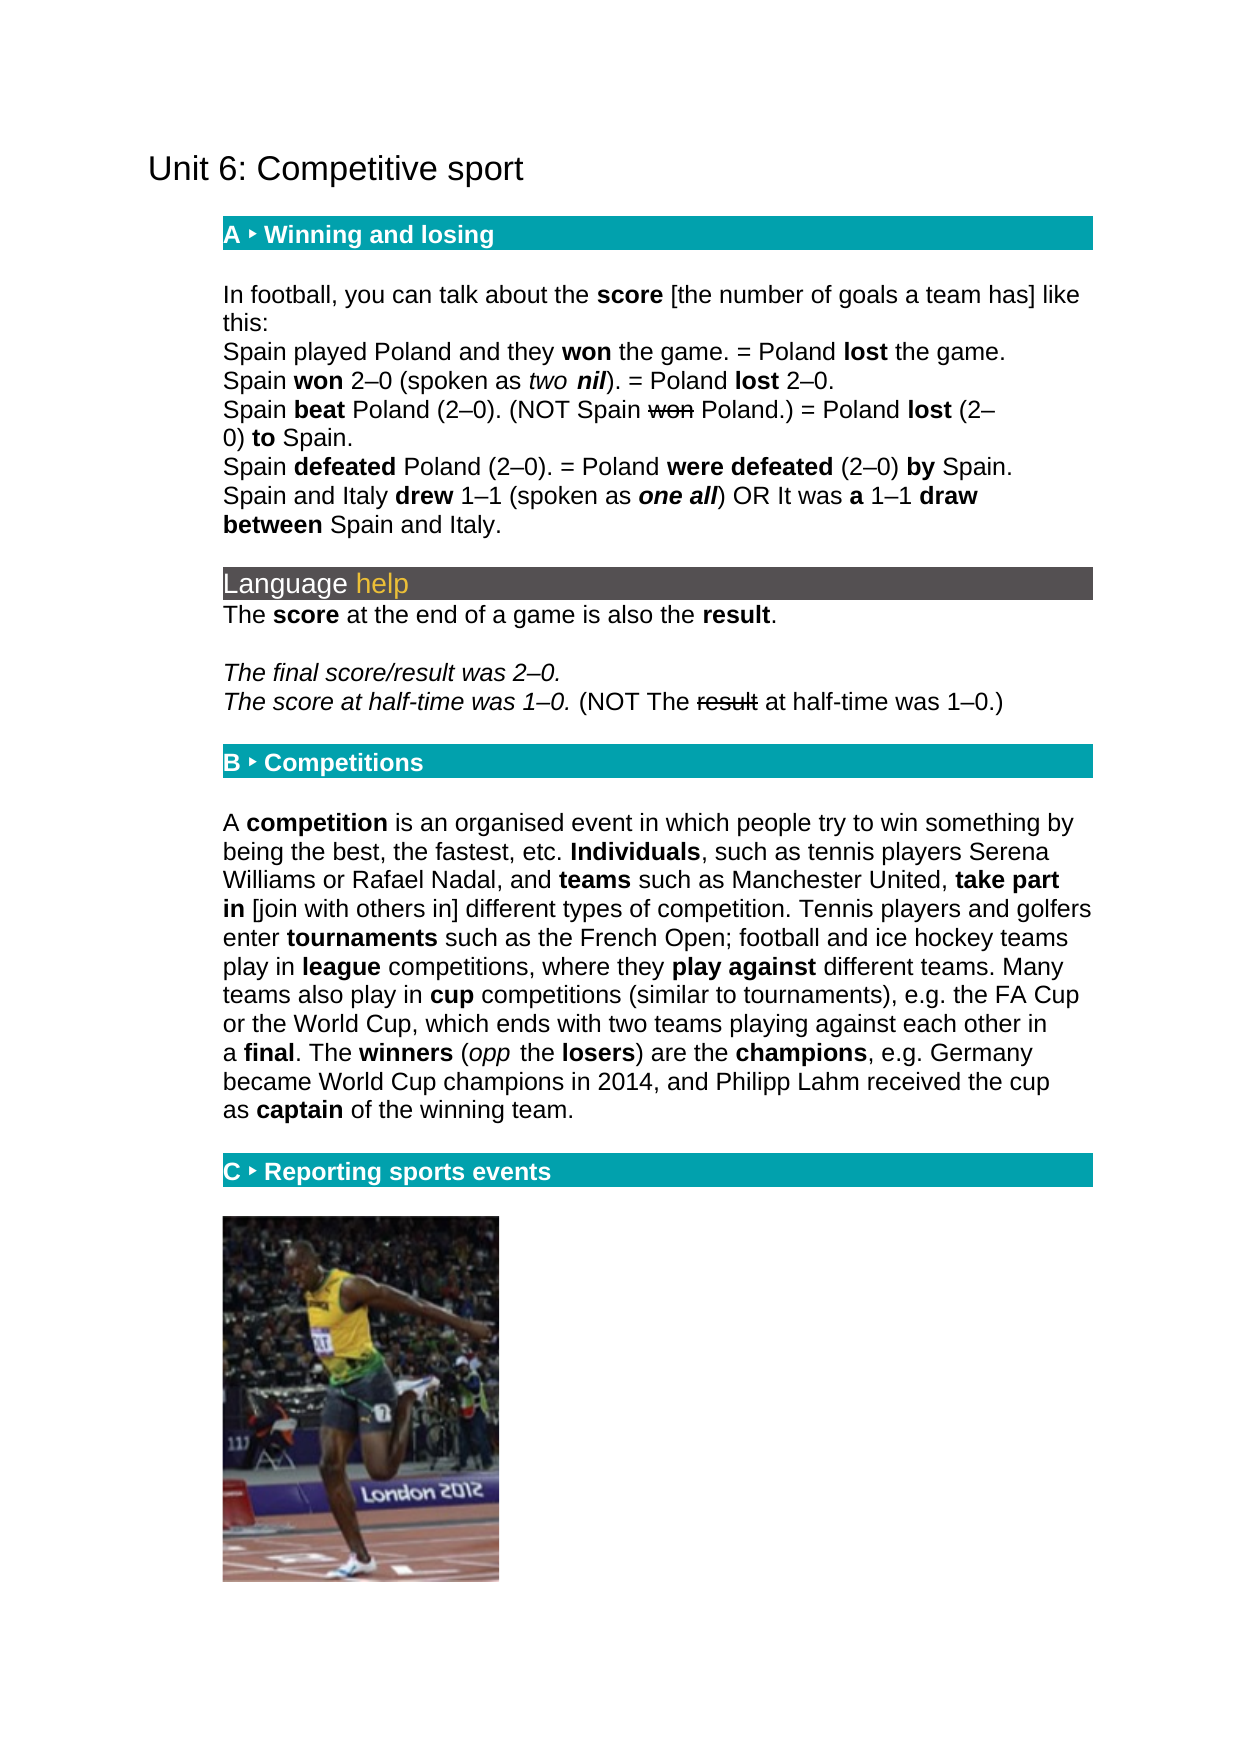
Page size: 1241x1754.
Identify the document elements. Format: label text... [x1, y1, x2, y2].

text B ‣ Competitions [223, 744, 1093, 778]
text A competition is an organised event in which people try to win something by being the best, the fastest, etc. Individuals, such as tennis players Serena Williams or Rafael Nadal, and teams such as Manchester United, take part in [join with others in] different types of competition. Tennis players and golfers enter tournaments such as the French Open; football and ice hockey teams play in league competitions, where they play against different teams. Many teams also play in cup competitions (similar to tournaments), e.g. the FA Cup or the World Cup, which ends with two teams playing against each other in a final. The winners (opp the losers) are the champions, e.g. Germany became World Cup champions in 2014, and Philipp Lahm received the cup as captain of the winning team. [223, 808, 1093, 1124]
text C ‣ Reporting sports events [223, 1153, 1093, 1187]
text The score at the end of a game is also the result. [223, 600, 1093, 629]
text Unit 6: Competitive sport [148, 148, 1093, 187]
text Language help [223, 567, 1093, 600]
text In football, you can talk about the score [the number of goals a team has] like this: Spain played Poland and they won the game. = Poland lost the game. Spain won 2–0 (spoken as two nil). = Poland lost 2–0. Spain beat Poland (2–0). (NOT Spain won Poland.) = Poland lost (2–0) to Spain. Spain defeated Poland (2–0). = Poland were defeated (2–0) by Spain. Spain and Italy drew 1–1 (spoken as one all) OR It was a 1–1 draw between Spain and Italy. [223, 279, 1093, 538]
text The final score/result was 2–0. The score at half-time was 1–0. (NOT The result at half-time was 1–0.) [223, 658, 1093, 715]
text A ‣ Winning and losing [223, 216, 1093, 250]
picture [222, 1216, 500, 1582]
